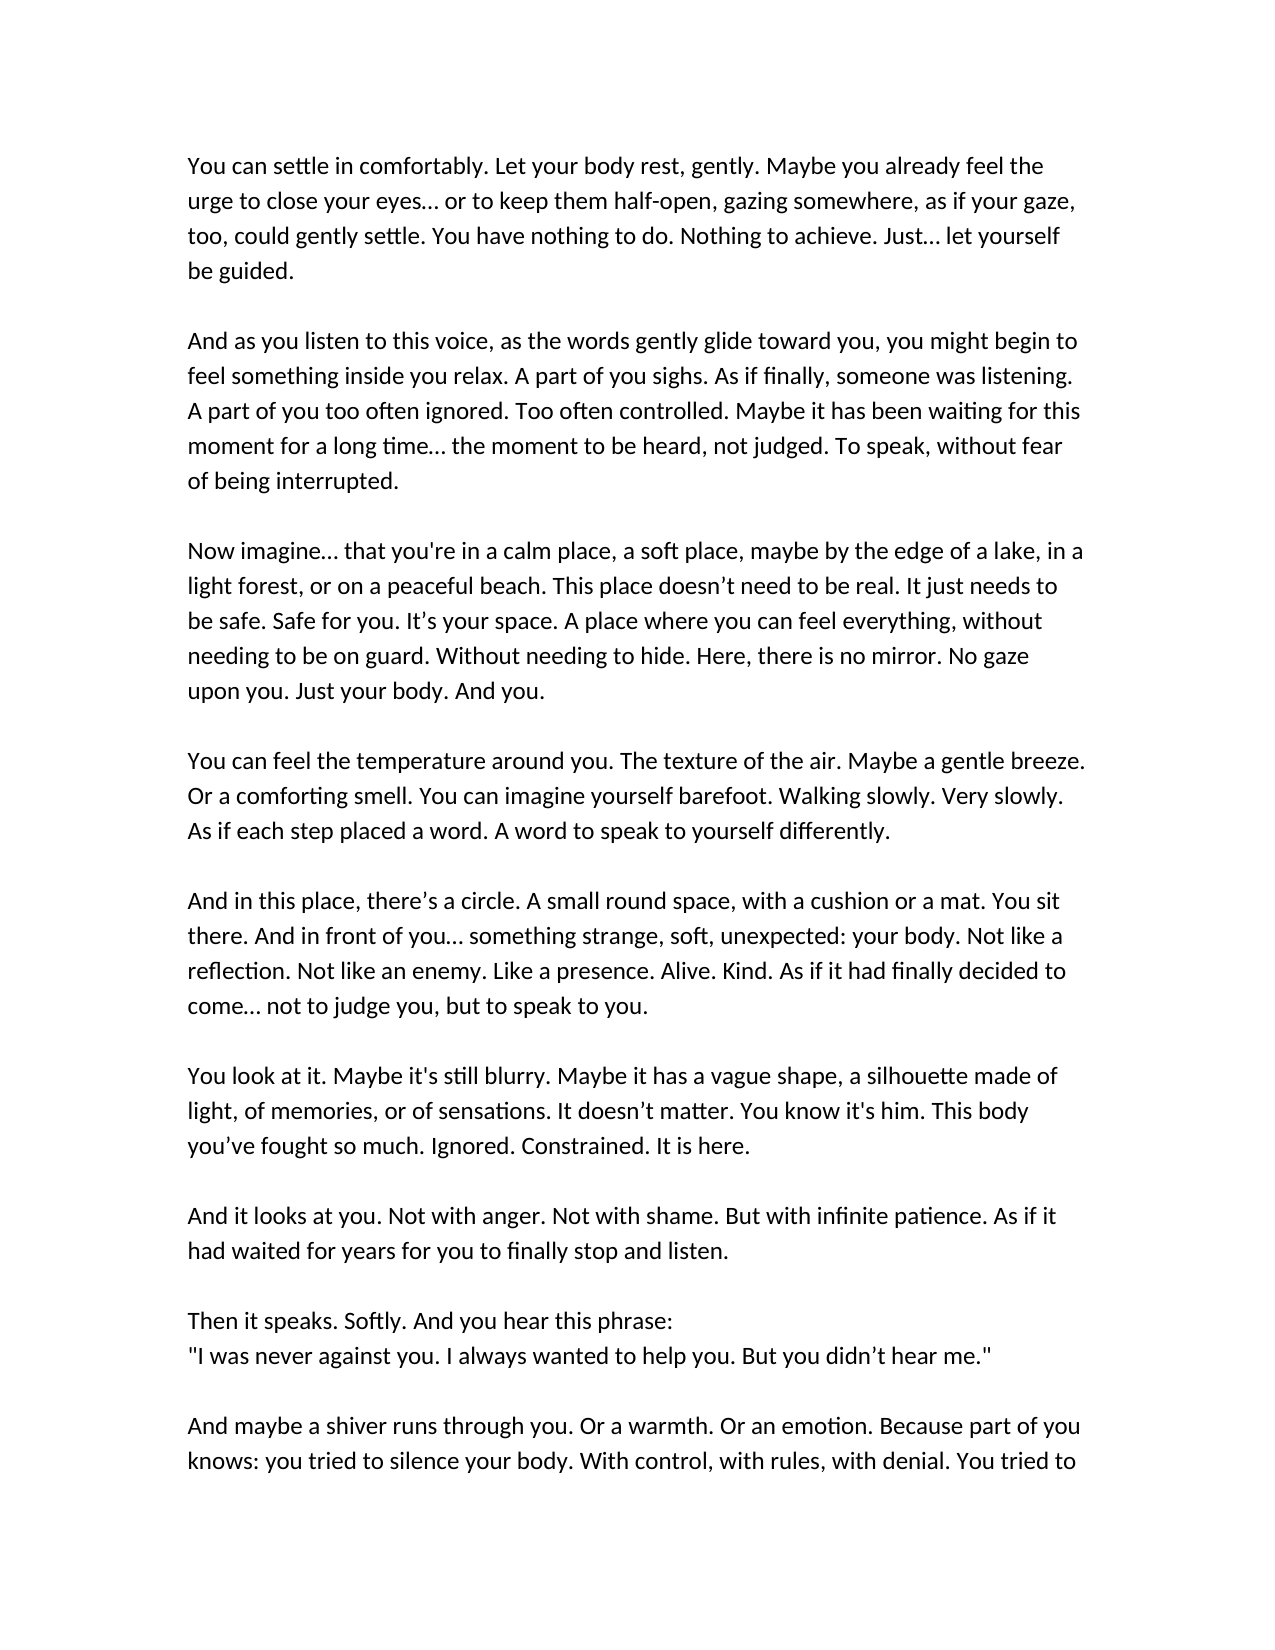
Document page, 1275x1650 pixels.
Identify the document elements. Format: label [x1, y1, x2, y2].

text [187, 150, 1087, 1476]
